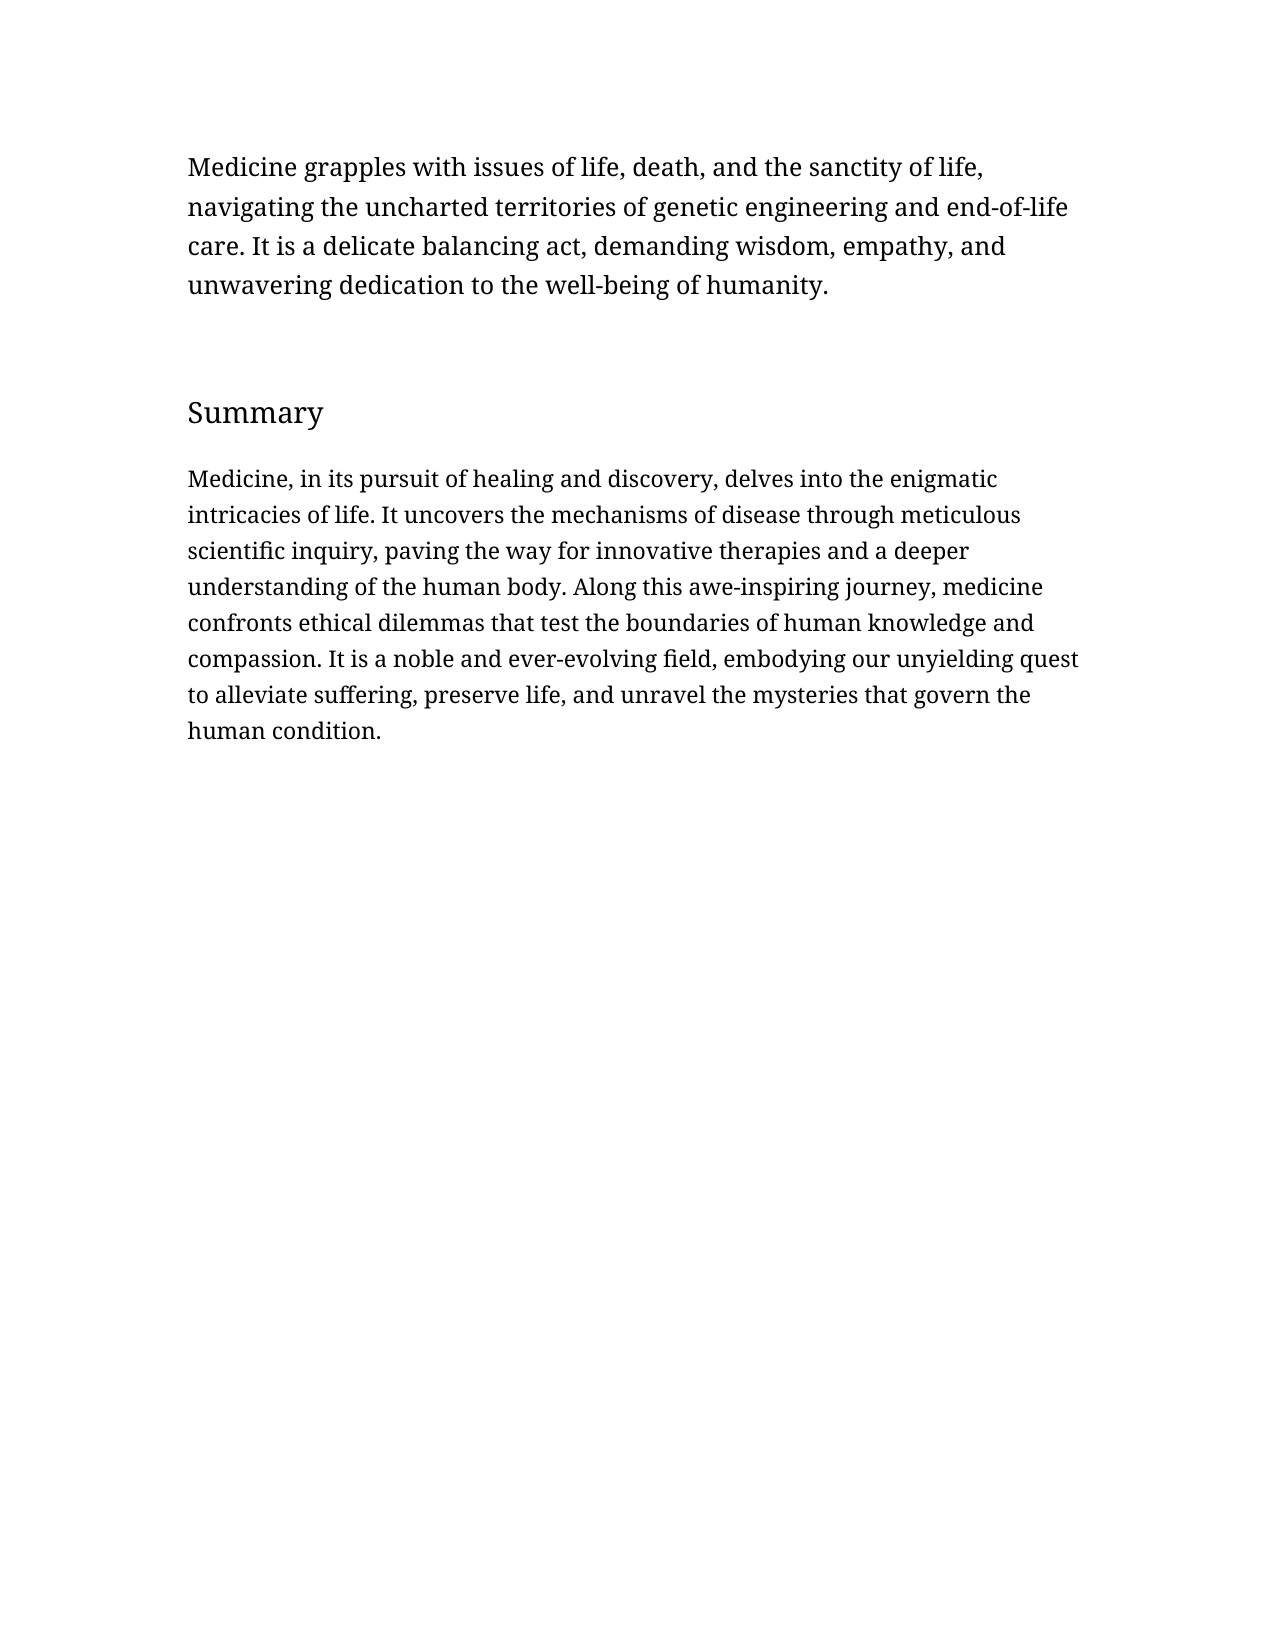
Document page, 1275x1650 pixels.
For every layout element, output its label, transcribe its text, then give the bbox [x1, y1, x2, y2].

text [187, 150, 1087, 302]
text Summary [187, 393, 1087, 432]
text Medicine, in its pursuit of healing and discovery, delves into the enigmatic intricacies of life. It uncovers the mechanisms of disease through meticulous scientific inquiry, paving the way for innovative therapies and a deeper understanding of the human body. Along this awe-inspiring journey, medicine confronts ethical dilemmas that test the boundaries of human knowledge and compassion. It is a noble and ever-evolving field, embodying our unyielding quest to alleviate suffering, preserve life, and unravel the mysteries that govern the human condition. [187, 463, 1087, 746]
